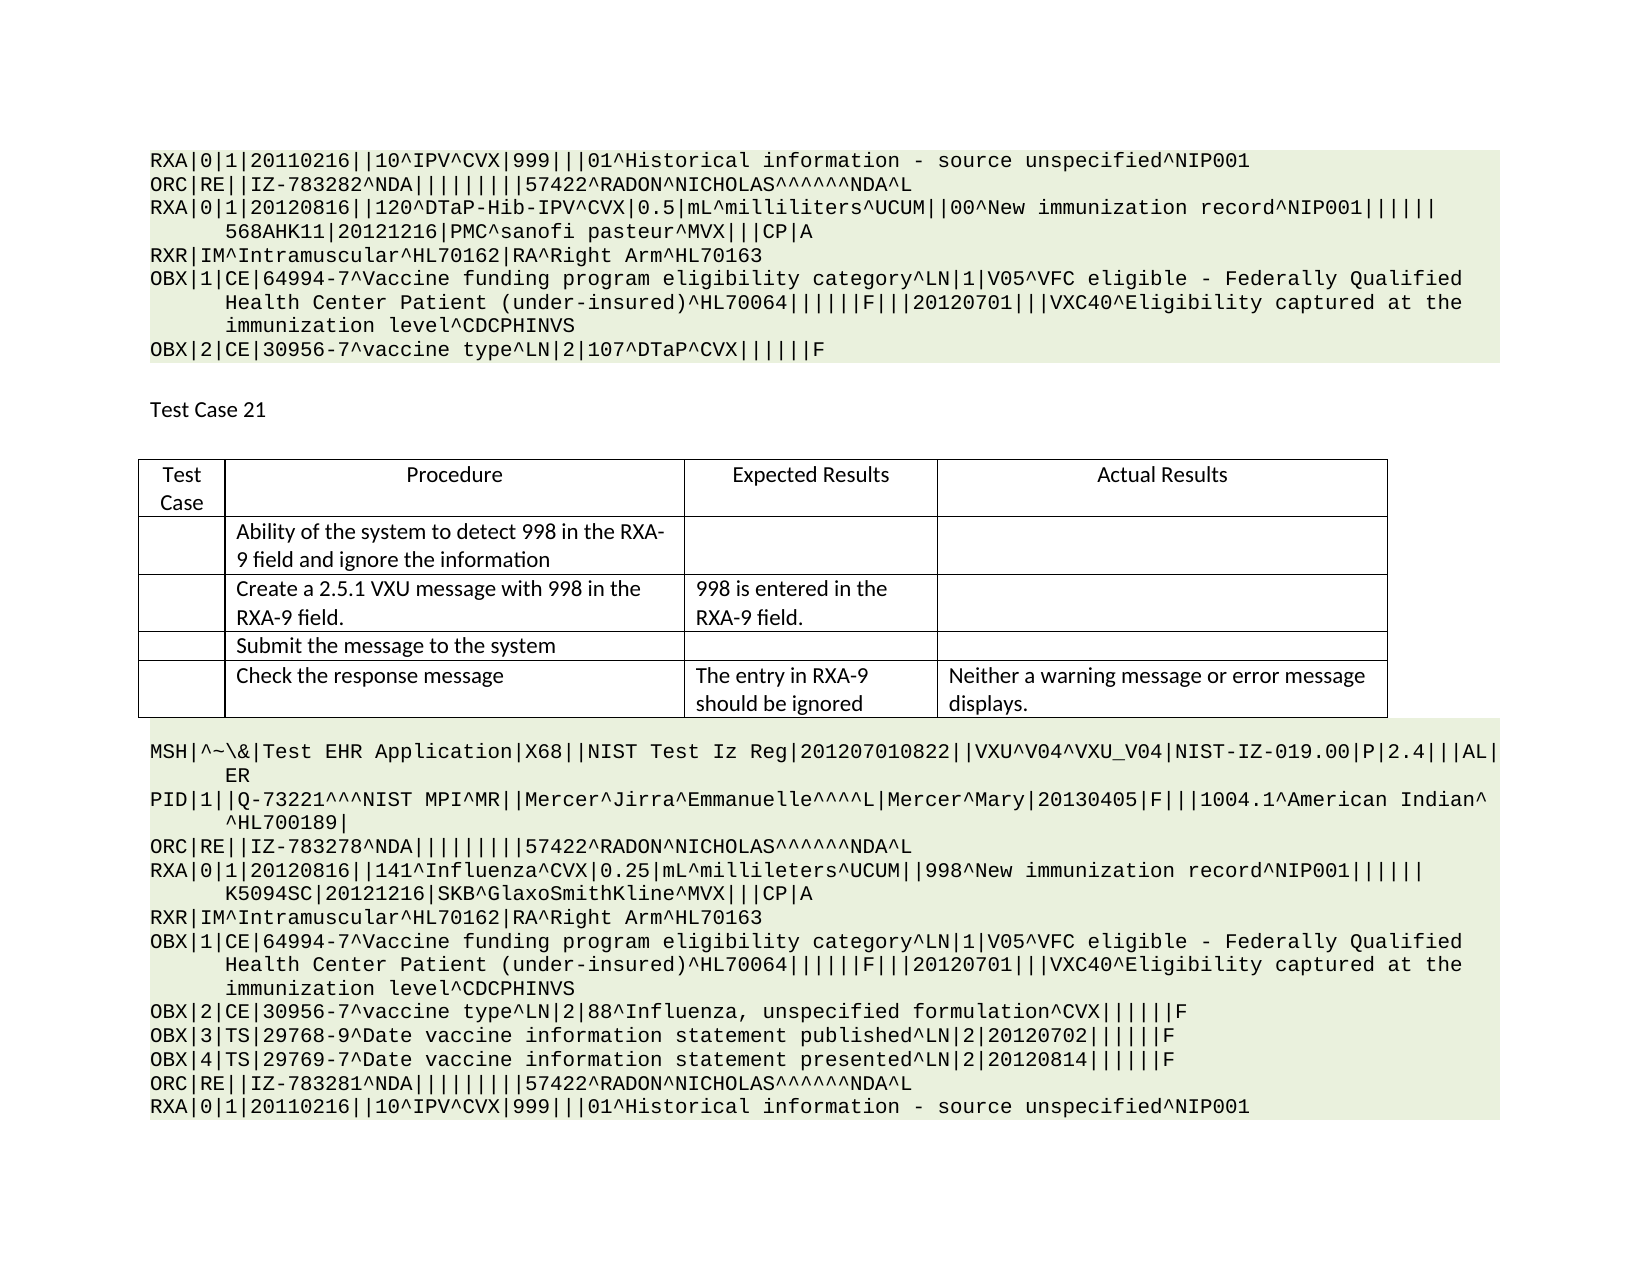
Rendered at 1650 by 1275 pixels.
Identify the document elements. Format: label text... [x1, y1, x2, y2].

text RXR|IM^Intramuscular^HL70162|RA^Right Arm^HL70163 [150, 907, 1500, 931]
text Test Case 21 [150, 395, 1500, 423]
text MSH|^~\&|Test EHR Application|X68||NIST Test Iz Reg|201207010822||VXU^V04^VXU_V04|NIST-IZ-019.00|P|2.4|||AL|ER [150, 741, 1500, 789]
table_cell [938, 632, 1387, 660]
text OBX|4|TS|29769-7^Date vaccine information statement presented^LN|2|20120814||||||F [150, 1049, 1500, 1072]
table_cell [685, 632, 937, 660]
table_cell Create a 2.5.1 VXU message with 998 in the RXA-9 field. [226, 575, 684, 631]
text RXA|0|1|20120816||120^DTaP-Hib-IPV^CVX|0.5|mL^milliliters^UCUM||00^New immunization record^NIP001||||||568AHK11|20121216|PMC^sanofi pasteur^MVX|||CP|A [150, 197, 1500, 244]
table_cell Ability of the system to detect 998 in the RXA-9 field and ignore the information [226, 517, 684, 573]
table_cell 998 is entered in the RXA-9 field. [685, 575, 937, 631]
table_header Test Case [139, 460, 224, 516]
text OBX|2|CE|30956-7^vaccine type^LN|2|88^Influenza, unspecified formulation^CVX||||||F [150, 1002, 1500, 1025]
text ORC|RE||IZ-783281^NDA|||||||||57422^RADON^NICHOLAS^^^^^^NDA^L [150, 1072, 1500, 1096]
text OBX|3|TS|29768-9^Date vaccine information statement published^LN|2|20120702||||||F [150, 1025, 1500, 1049]
table_cell [139, 661, 224, 717]
table_cell [139, 517, 224, 573]
table_header Procedure [226, 460, 684, 516]
table_cell [139, 575, 224, 631]
text RXR|IM^Intramuscular^HL70162|RA^Right Arm^HL70163 [150, 244, 1500, 268]
text OBX|2|CE|30956-7^vaccine type^LN|2|107^DTaP^CVX||||||F [150, 339, 1500, 363]
table_cell [139, 632, 224, 660]
table_header Expected Results [685, 460, 937, 516]
table_cell [938, 575, 1387, 631]
text RXA|0|1|20120816||141^Influenza^CVX|0.25|mL^millileters^UCUM||998^New immunization record^NIP001||||||K5094SC|20121216|SKB^GlaxoSmithKline^MVX|||CP|A [150, 860, 1500, 907]
table_cell Check the response message [226, 661, 684, 717]
table_header Actual Results [938, 460, 1387, 516]
table_cell Neither a warning message or error message displays. [938, 661, 1387, 717]
text RXA|0|1|20110216||10^IPV^CVX|999|||01^Historical information - source unspecified^NIP001 [150, 1096, 1500, 1120]
text PID|1||Q-73221^^^NIST MPI^MR||Mercer^Jirra^Emmanuelle^^^^L|Mercer^Mary|20130405|F|||1004.1^American Indian^ ^HL700189| [150, 789, 1500, 836]
text ORC|RE||IZ-783282^NDA|||||||||57422^RADON^NICHOLAS^^^^^^NDA^L [150, 174, 1500, 197]
table_cell [685, 517, 937, 573]
text RXA|0|1|20110216||10^IPV^CVX|999|||01^Historical information - source unspecified^NIP001 [150, 150, 1500, 174]
table_cell [938, 517, 1387, 573]
text ORC|RE||IZ-783278^NDA|||||||||57422^RADON^NICHOLAS^^^^^^NDA^L [150, 836, 1500, 860]
table_cell The entry in RXA-9 should be ignored [685, 661, 937, 717]
table_cell Submit the message to the system [226, 632, 684, 660]
